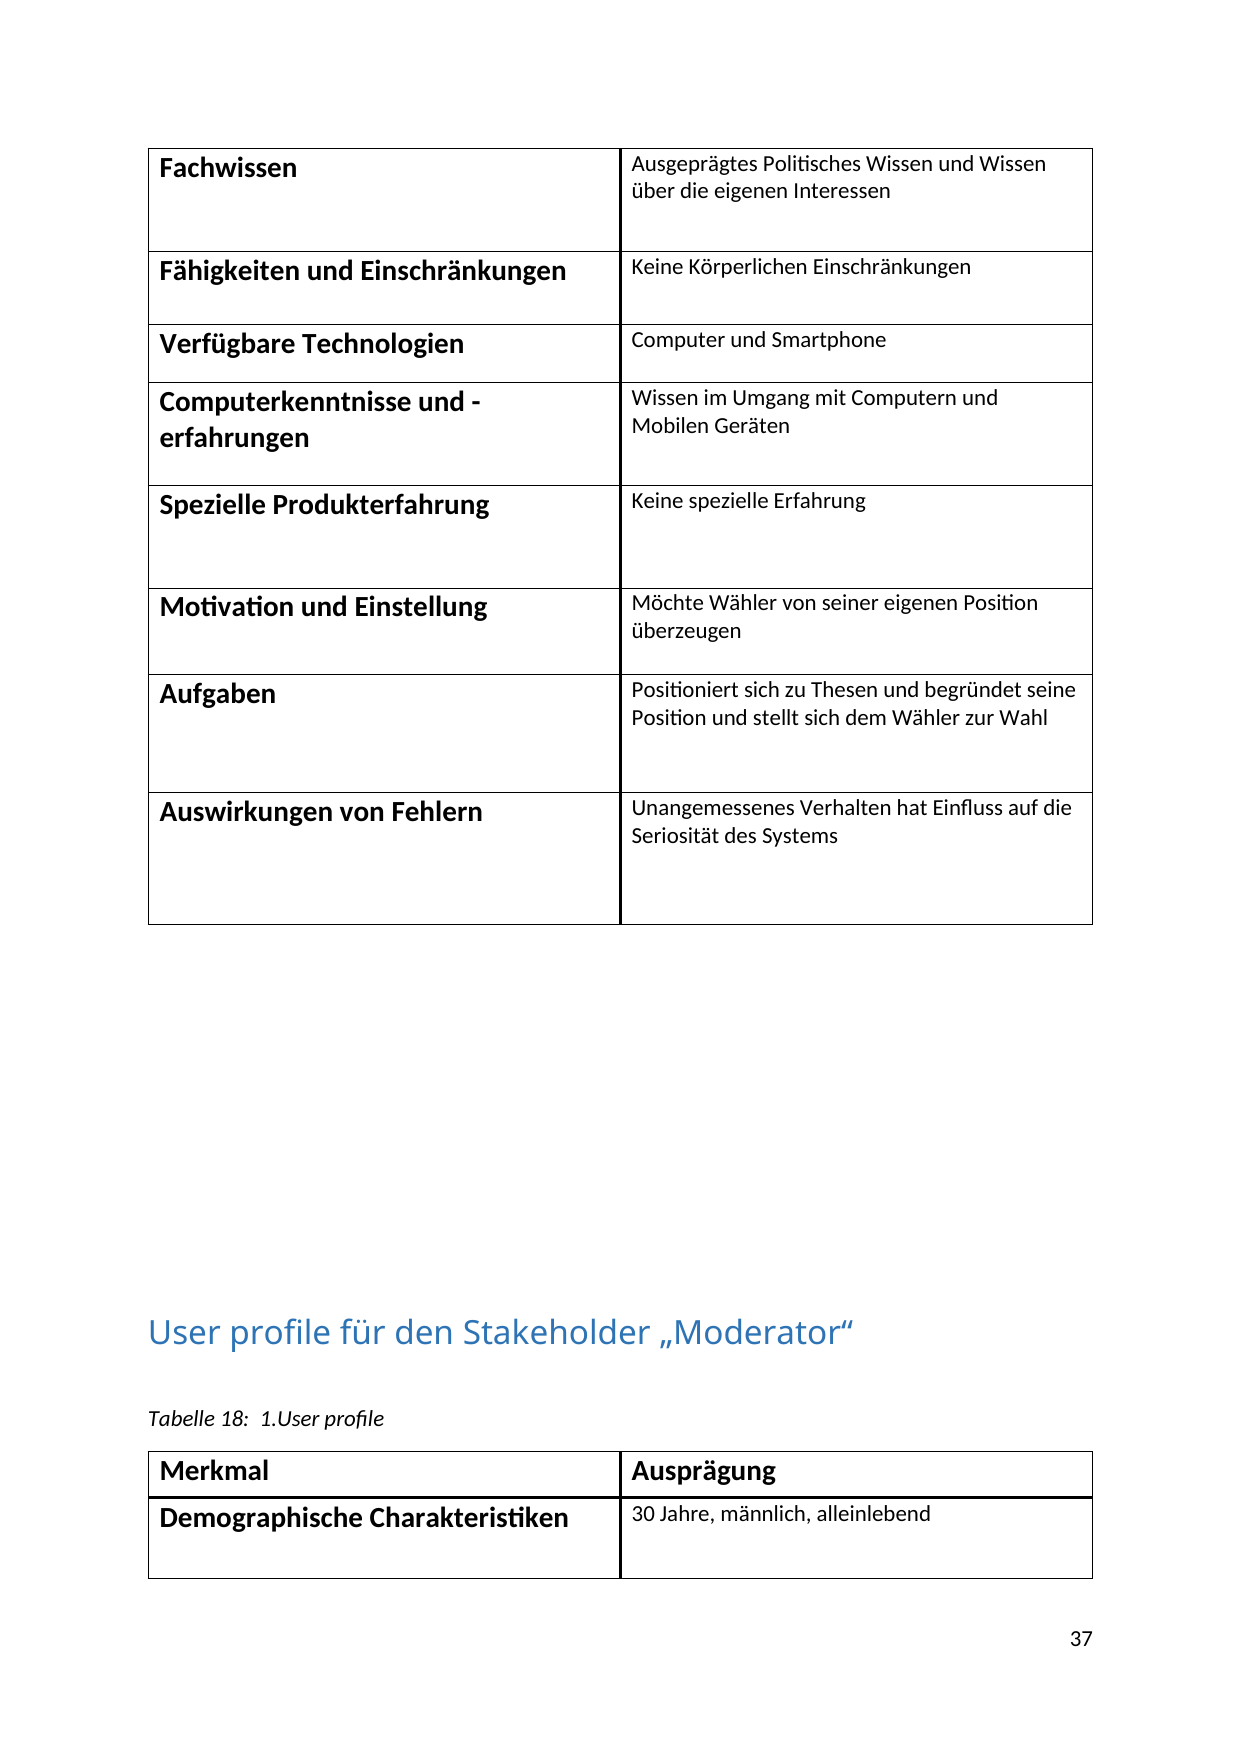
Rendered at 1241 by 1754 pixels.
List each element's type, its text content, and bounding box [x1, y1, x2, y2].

table_cell Wissen im Umgang mit Computern und Mobilen Geräten [622, 383, 1092, 485]
table_cell Keine Körperlichen Einschränkungen [622, 252, 1092, 324]
table_cell Verfügbare Technologien [149, 325, 619, 382]
table_cell Computerkenntnisse und -erfahrungen [149, 383, 619, 485]
table_cell Möchte Wähler von seiner eigenen Position überzeugen [622, 589, 1092, 674]
table_header Merkmal [149, 1452, 619, 1496]
table_cell Ausgeprägtes Politisches Wissen und Wissen über die eigenen Interessen [622, 149, 1092, 251]
text Tabelle 18: 1.User profile [148, 1404, 1093, 1432]
table_cell Auswirkungen von Fehlern [149, 793, 619, 924]
table_cell Fähigkeiten und Einschränkungen [149, 252, 619, 324]
table_cell Positioniert sich zu Thesen und begründet seine Position und stellt sich dem Wähler zur Wahl [622, 675, 1092, 792]
table_cell Spezielle Produkterfahrung [149, 486, 619, 587]
table_cell Keine spezielle Erfahrung [622, 486, 1092, 587]
table_header Ausprägung [622, 1452, 1092, 1496]
table_cell Motivation und Einstellung [149, 589, 619, 674]
table_cell Computer und Smartphone [622, 325, 1092, 382]
table_cell Unangemessenes Verhalten hat Einfluss auf die Seriosität des Systems [622, 793, 1092, 924]
table_cell Fachwissen [149, 149, 619, 251]
table_cell 30 Jahre, männlich, alleinlebend [622, 1499, 1092, 1578]
subtitle User profile für den Stakeholder „Moderator“ [148, 1308, 1093, 1354]
table_cell Aufgaben [149, 675, 619, 792]
table_cell Demographische Charakteristiken [149, 1499, 619, 1578]
